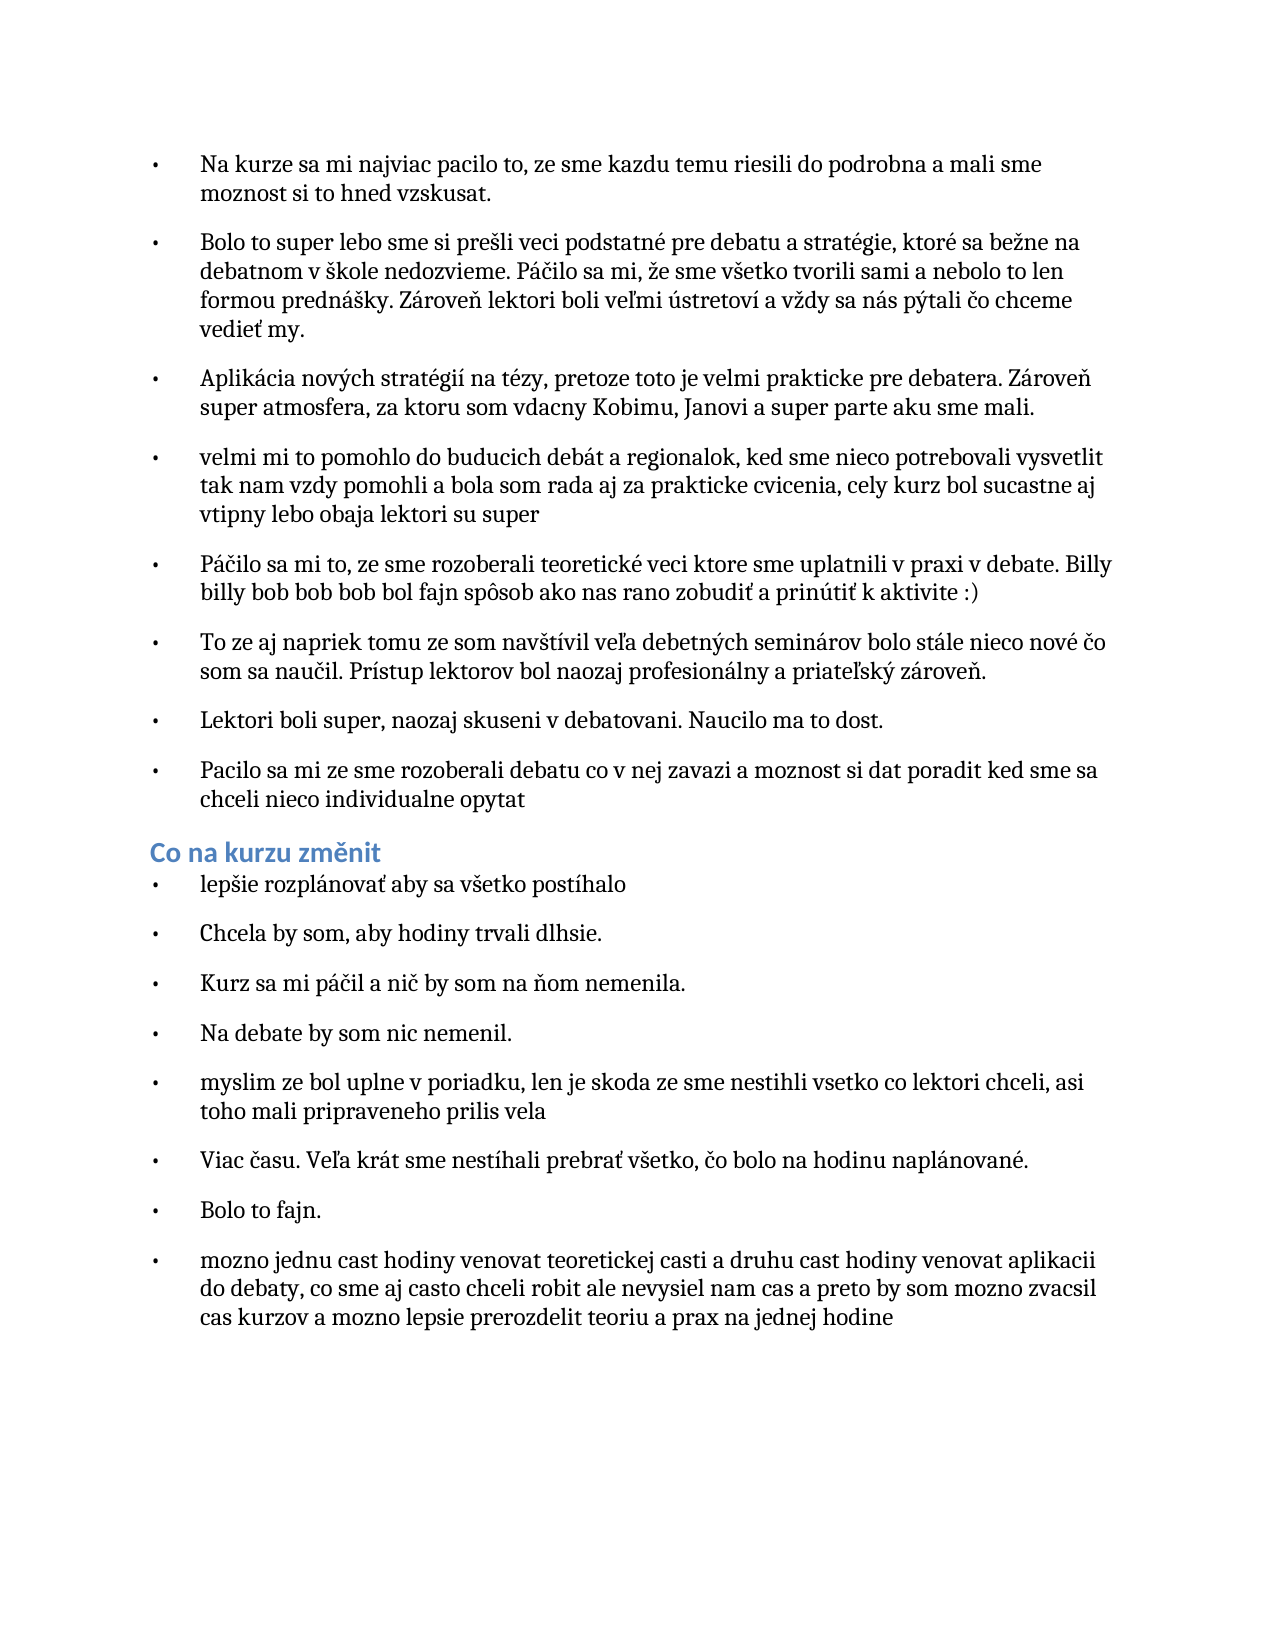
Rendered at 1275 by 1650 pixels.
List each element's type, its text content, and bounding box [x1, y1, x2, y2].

list Bolo to super lebo sme si prešli veci podstatné pre debatu a stratégie, ktoré sa bežne na debatnom v škole nedozvieme. Páčilo sa mi, že sme všetko tvorili sami a nebolo to len formou prednášky. Zároveň lektori boli veľmi ústretoví a vždy sa nás pýtali čo chceme vedieť my. [150, 228, 1125, 343]
list Na debate by som nic nemenil. [150, 1018, 1125, 1047]
list Chcela by som, aby hodiny trvali dlhsie. [150, 919, 1125, 948]
list lepšie rozplánovať aby sa všetko postíhalo [150, 870, 1125, 898]
list Aplikácia nových stratégií na tézy, pretoze toto je velmi prakticke pre debatera. Zároveň super atmosfera, za ktoru som vdacny Kobimu, Janovi a super parte aku sme mali. [150, 364, 1125, 422]
list mozno jednu cast hodiny venovat teoretickej casti a druhu cast hodiny venovat aplikacii do debaty, co sme aj casto chceli robit ale nevysiel nam cas a preto by som mozno zvacsil cas kurzov a mozno lepsie prerozdelit teoriu a prax na jednej hodine [150, 1246, 1125, 1332]
list Kurz sa mi páčil a nič by som na ňom nemenila. [150, 969, 1125, 998]
list Na kurze sa mi najviac pacilo to, ze sme kazdu temu riesili do podrobna a mali sme moznost si to hned vzskusat. [150, 150, 1125, 207]
list myslim ze bol uplne v poriadku, len je skoda ze sme nestihli vsetko co lektori chceli, asi toho mali pripraveneho prilis vela [150, 1068, 1125, 1126]
subtitle Co na kurzu změnit [150, 834, 1125, 870]
list Lektori boli super, naozaj skuseni v debatovani. Naucilo ma to dost. [150, 706, 1125, 735]
list Viac času. Veľa krát sme nestíhali prebrať všetko, čo bolo na hodinu naplánované. [150, 1146, 1125, 1175]
list velmi mi to pomohlo do buducich debát a regionalok, ked sme nieco potrebovali vysvetlit tak nam vzdy pomohli a bola som rada aj za prakticke cvicenia, cely kurz bol sucastne aj vtipny lebo obaja lektori su super [150, 442, 1125, 529]
list Bolo to fajn. [150, 1196, 1125, 1225]
list To ze aj napriek tomu ze som navštívil veľa debetných seminárov bolo stále nieco nové čo som sa naučil. Prístup lektorov bol naozaj profesionálny a priateľský zároveň. [150, 628, 1125, 685]
list Páčilo sa mi to, ze sme rozoberali teoretické veci ktore sme uplatnili v praxi v debate. Billy billy bob bob bob bol fajn spôsob ako nas rano zobudiť a prinútiť k aktivite :) [150, 549, 1125, 607]
list Pacilo sa mi ze sme rozoberali debatu co v nej zavazi a moznost si dat poradit ked sme sa chceli nieco individualne opytat [150, 756, 1125, 813]
